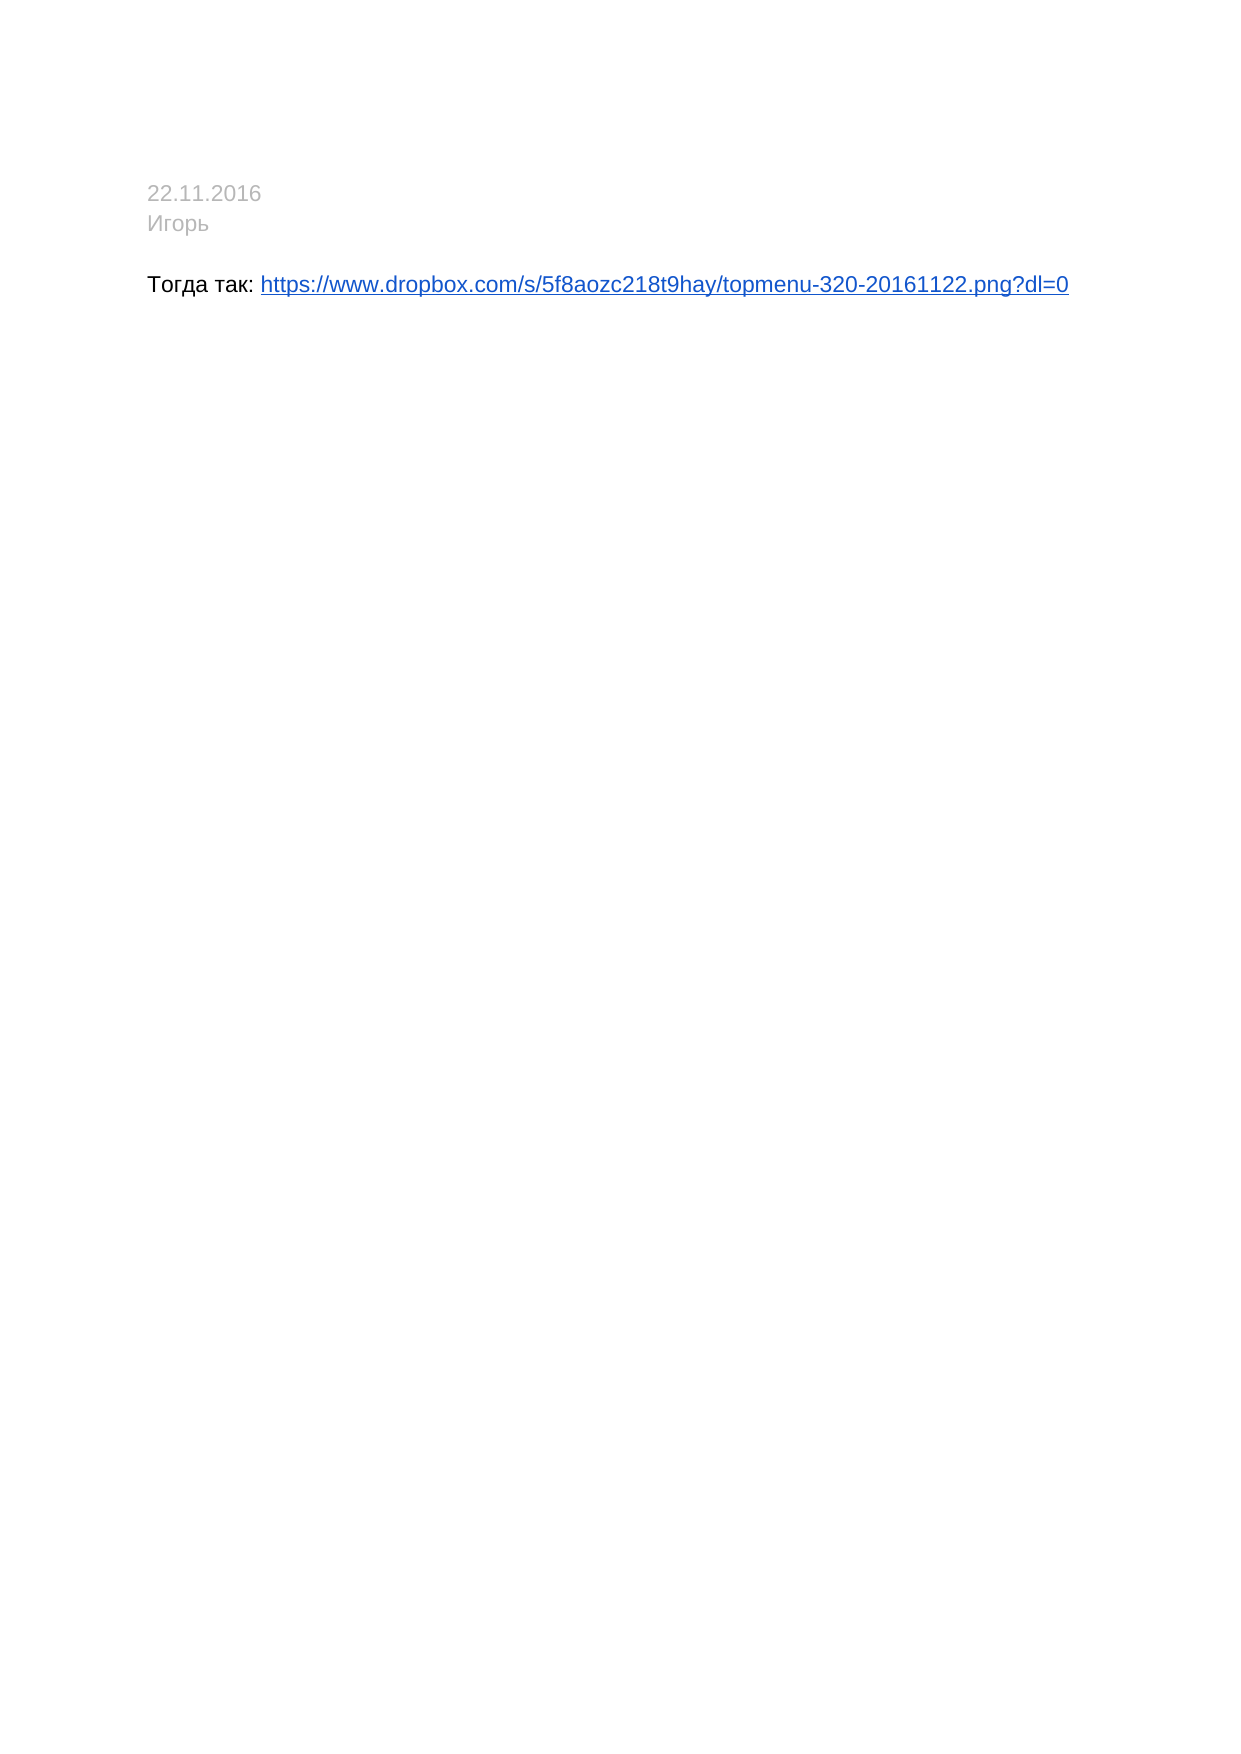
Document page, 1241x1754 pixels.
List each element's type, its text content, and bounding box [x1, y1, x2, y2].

text Тогда так: https://www.dropbox.com/s/5f8aozc218t9hay/topmenu-320-20161122.png?dl=0 [147, 271, 1090, 297]
text Игорь [147, 210, 1090, 237]
text 22.11.2016 [147, 180, 1090, 207]
